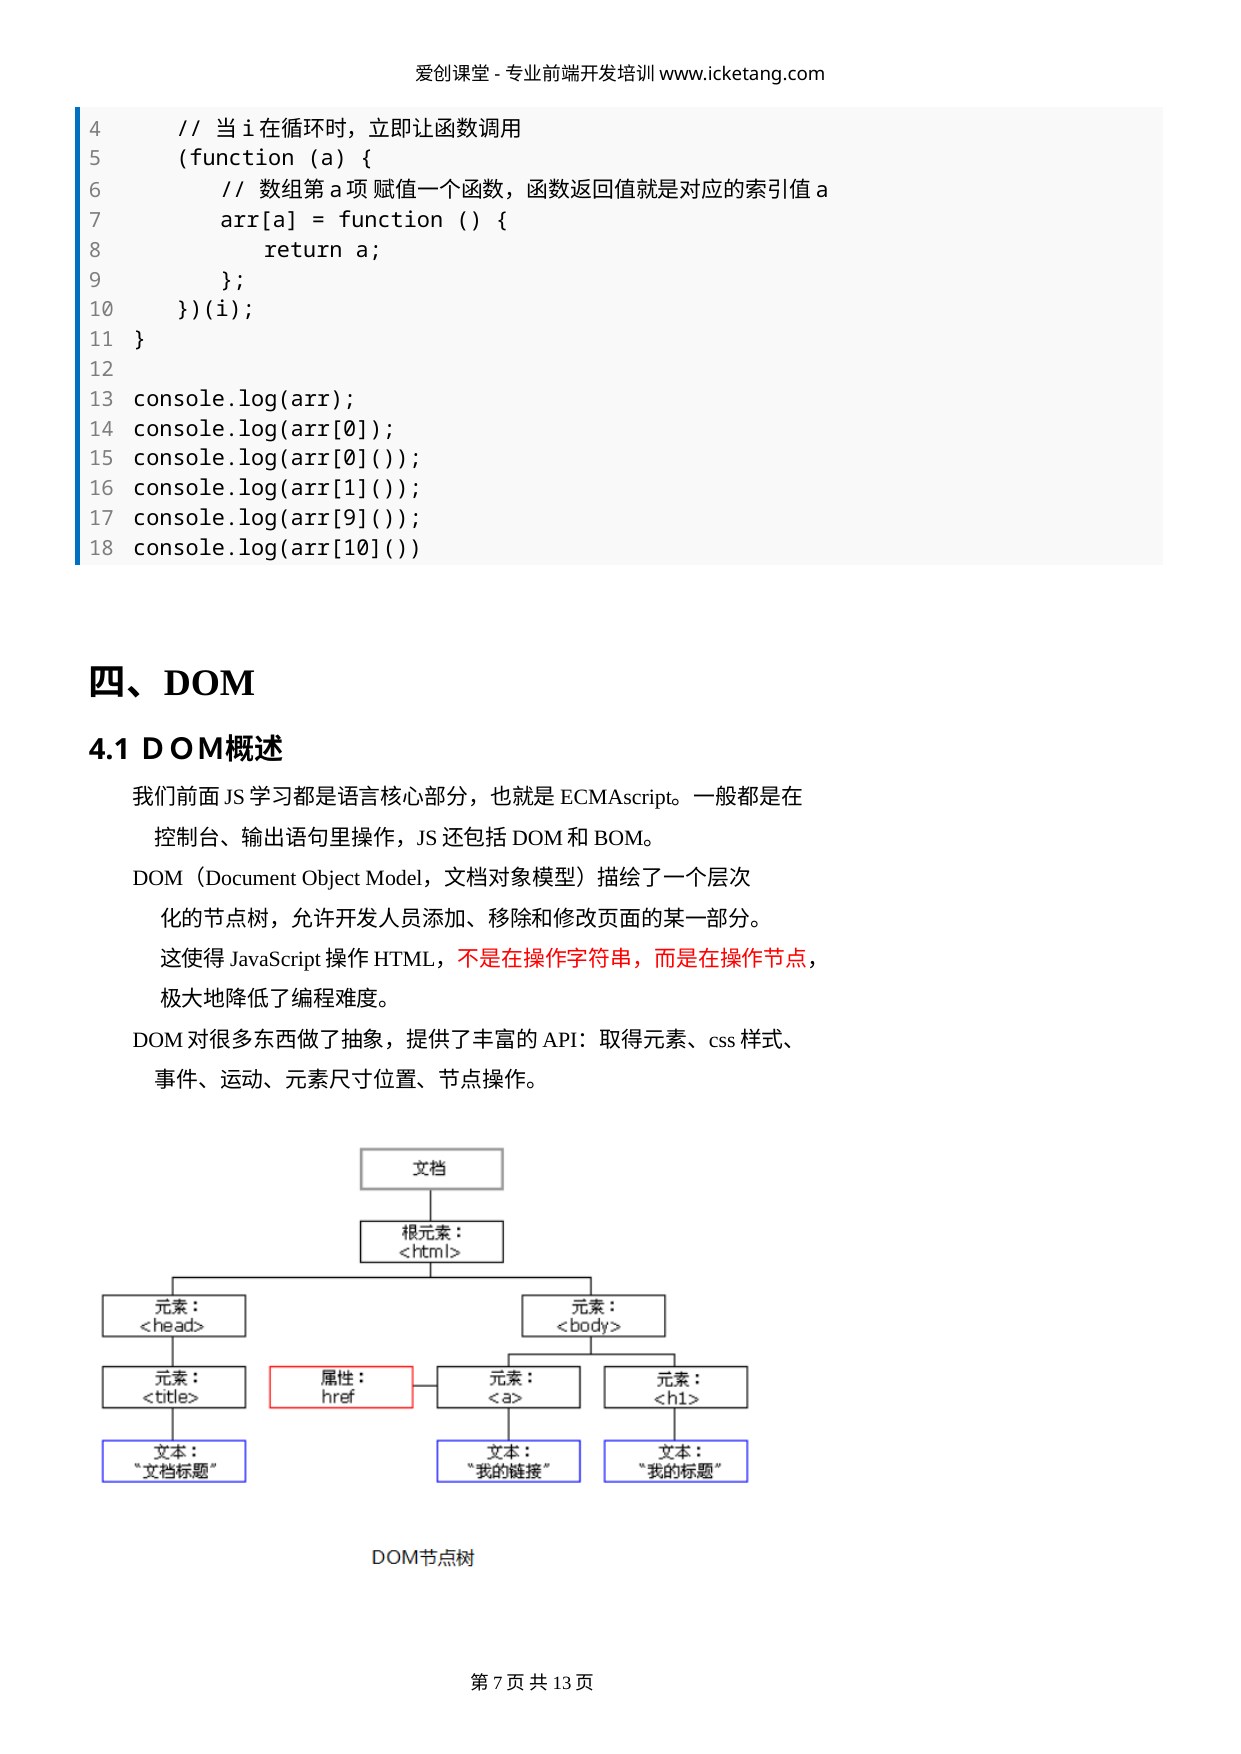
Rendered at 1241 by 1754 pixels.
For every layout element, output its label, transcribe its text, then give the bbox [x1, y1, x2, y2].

text 这使得JavaScript操作HTML，不是在操作字符串，而是在操作节点， [88, 941, 1152, 973]
text 事件、运动、元素尺寸位置、节点操作。 [88, 1062, 1152, 1094]
text 控制台、输出语句里操作，JS还包括DOM和BOM。 [88, 819, 1152, 852]
text 极大地降低了编程难度。 [88, 981, 1152, 1013]
subtitle 4.1 ＤＯＭ概述 [88, 714, 1152, 779]
text DOM（Document Object Model，文档对象模型）描绘了一个层次 [88, 860, 1152, 892]
subtitle DOM [88, 647, 1152, 712]
picture [88, 1102, 783, 1588]
text 我们前面JS学习都是语言核心部分，也就是ECMAscript。一般都是在 [88, 779, 1152, 811]
text DOM对很多东西做了抽象，提供了丰富的API：取得元素、css样式、 [88, 1021, 1152, 1054]
text 化的节点树，允许开发人员添加、移除和修改页面的某一部分。 [88, 900, 1152, 933]
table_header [80, 107, 1163, 565]
